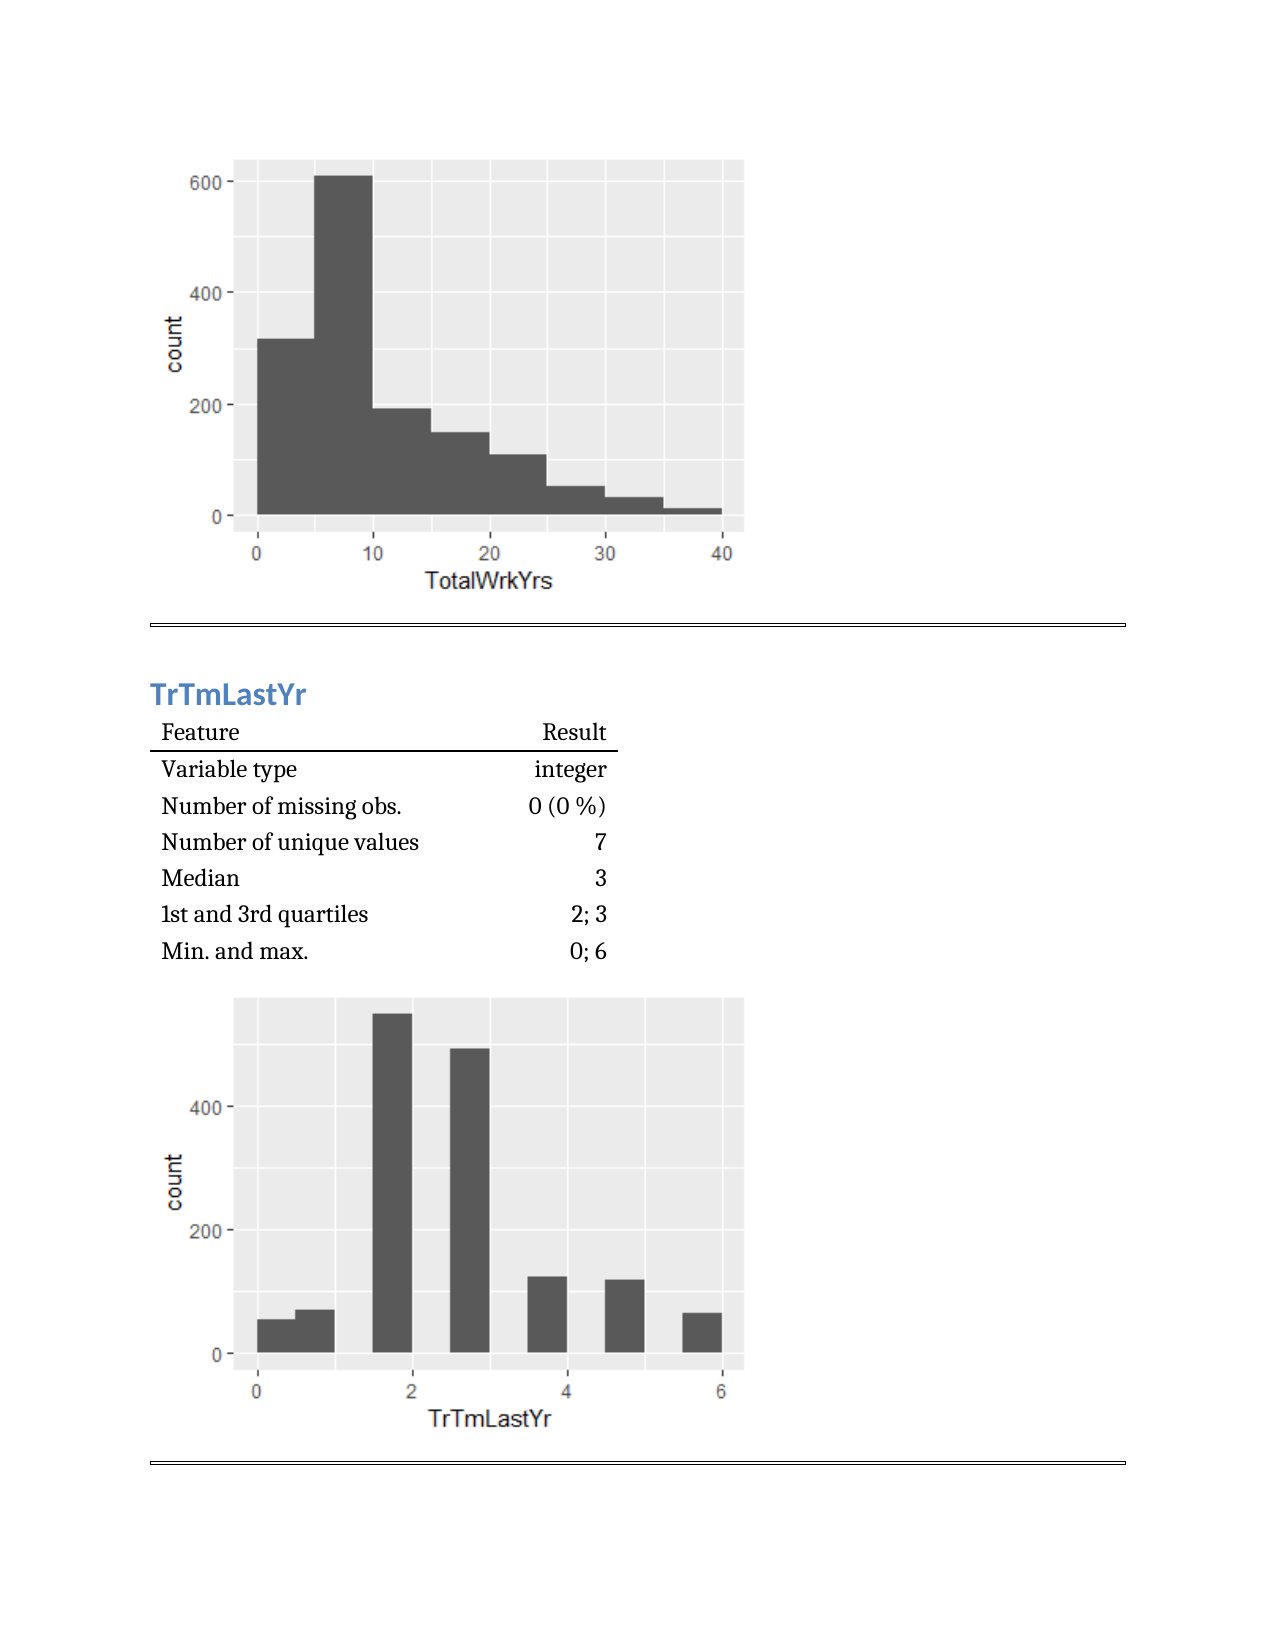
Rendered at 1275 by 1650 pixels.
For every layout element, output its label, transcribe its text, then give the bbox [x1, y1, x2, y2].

table_cell integer [496, 752, 618, 788]
table_cell Number of missing obs. [150, 788, 496, 824]
table_cell Variable type [150, 752, 496, 788]
table_cell 2; 3 [496, 897, 618, 933]
picture [150, 150, 757, 605]
table_cell Min. and max. [150, 933, 496, 969]
table_header Result [496, 714, 618, 750]
table_cell Number of unique values [150, 824, 496, 860]
table_cell 0; 6 [496, 933, 618, 969]
table_cell 1st and 3rd quartiles [150, 897, 496, 933]
subtitle TrTmLastYr [150, 673, 1125, 714]
table_cell Median [150, 860, 496, 897]
picture [150, 987, 757, 1443]
table_cell 3 [496, 860, 618, 897]
table_cell 7 [496, 824, 618, 860]
table_cell 0 (0 %) [496, 788, 618, 824]
table_header Feature [150, 714, 496, 750]
